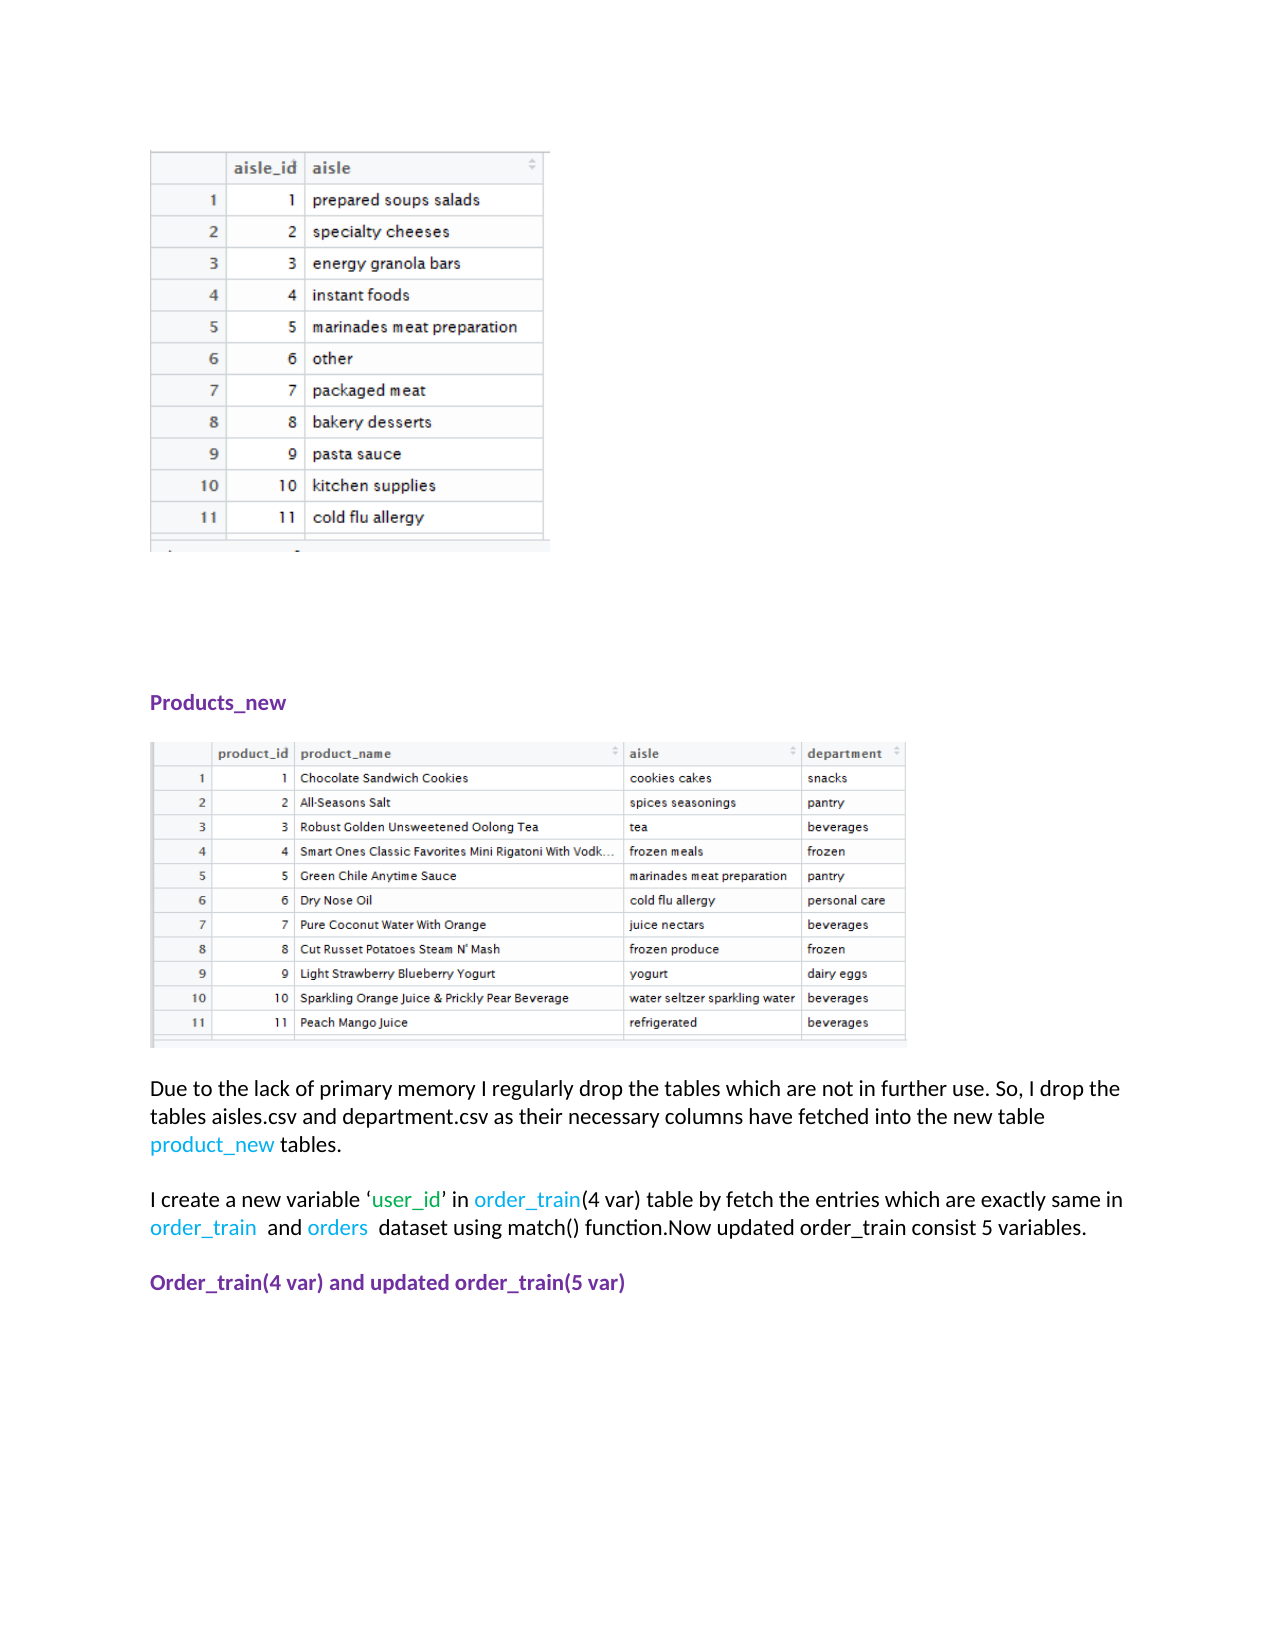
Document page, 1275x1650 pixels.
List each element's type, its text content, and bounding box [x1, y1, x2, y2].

subtitle Products_new [150, 688, 1125, 716]
picture [150, 742, 908, 1048]
subtitle Due to the lack of primary memory I regularly drop the tables which are not in further use. So, I drop the tables aisles.csv and department.csv as their necessary columns have fetched into the new table product_new tables. [150, 1074, 1125, 1158]
subtitle I create a new variable ‘user_id’ in order_train(4 var) table by fetch the entries which are exactly same in order_train and orders dataset using match() function.Now updated order_train consist 5 variables. [150, 1185, 1125, 1241]
picture [150, 150, 550, 552]
subtitle Order_train(4 var) and updated order_train(5 var) [150, 1268, 1125, 1296]
